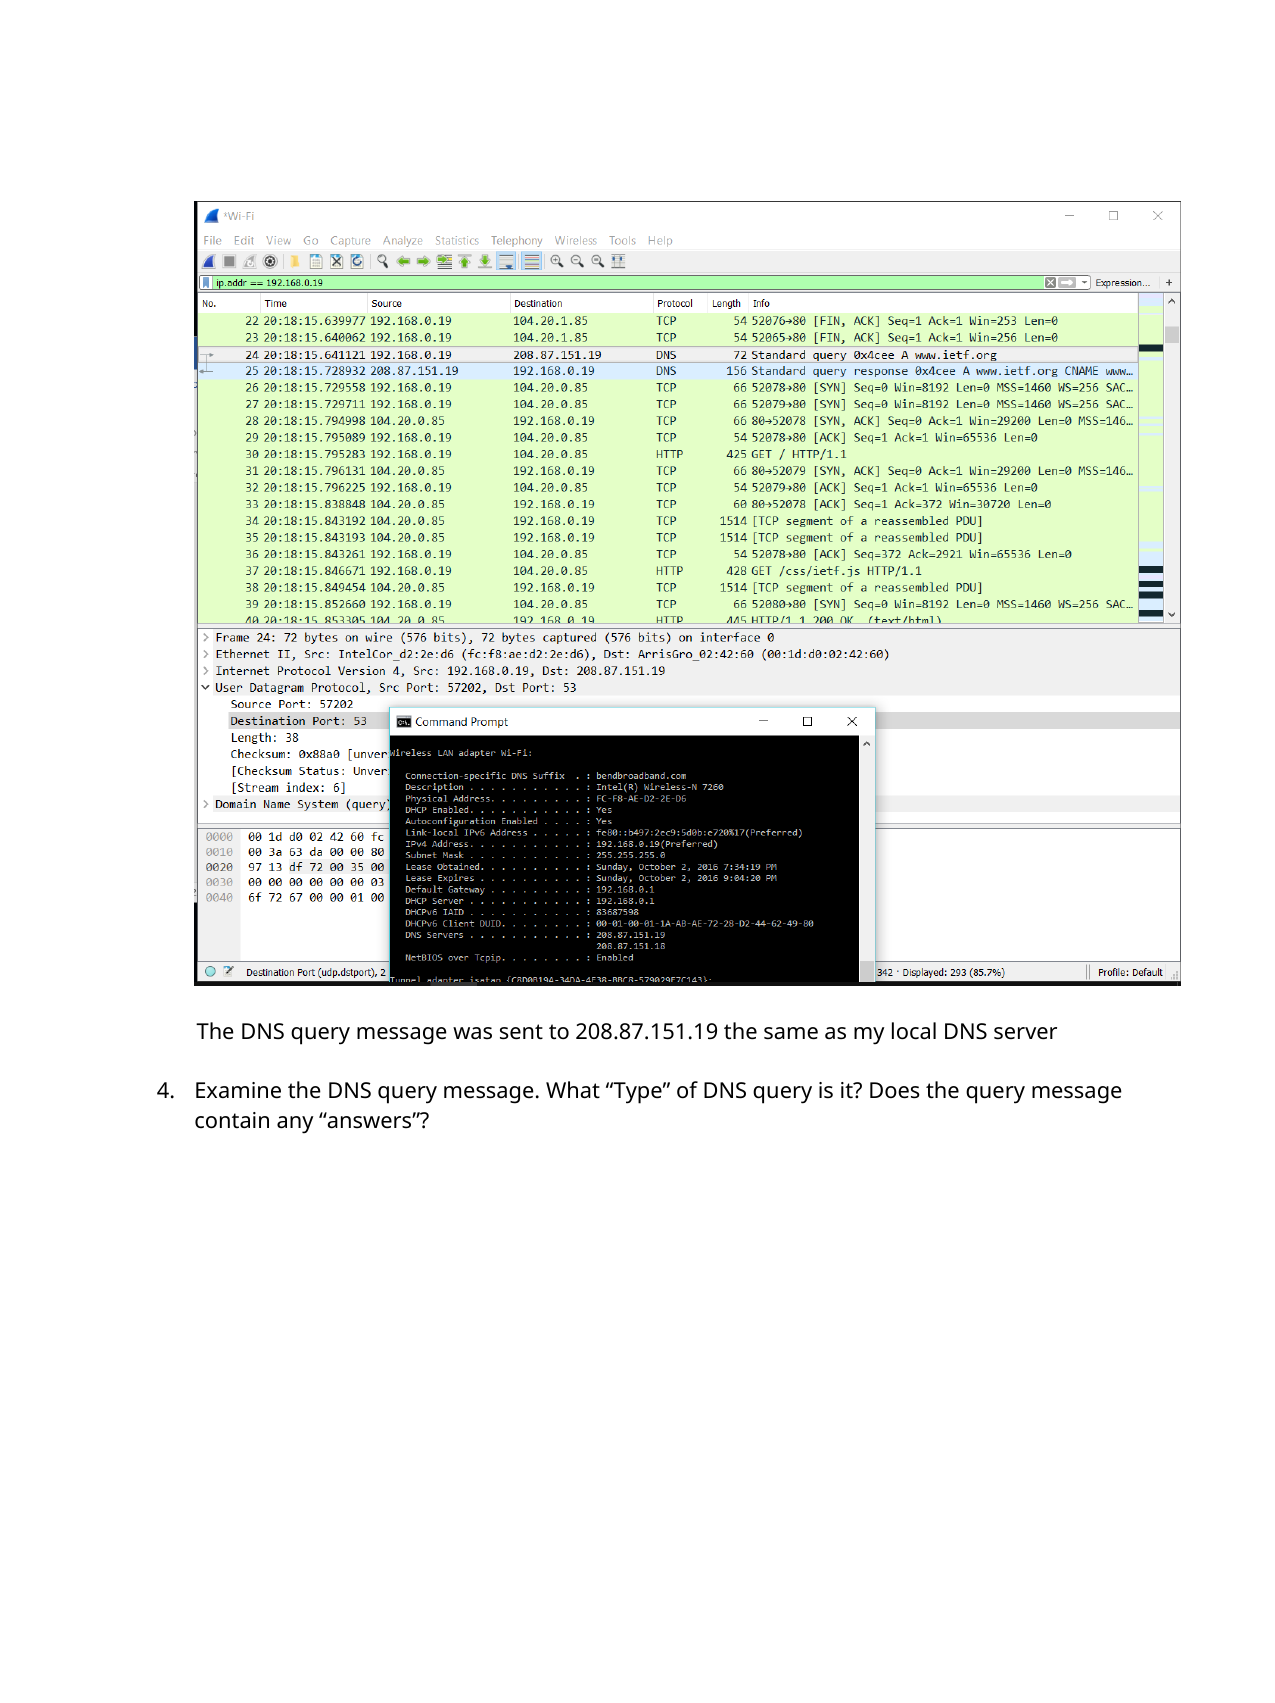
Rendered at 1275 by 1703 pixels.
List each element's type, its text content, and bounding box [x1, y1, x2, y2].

list Examine the DNS query message. What “Type” of DNS query is it? Does the query message contain any “answers”? [157, 1075, 1143, 1135]
text The DNS query message was sent to 208.87.151.19 the same as my local DNS server [157, 1016, 1143, 1046]
picture [194, 201, 1181, 986]
